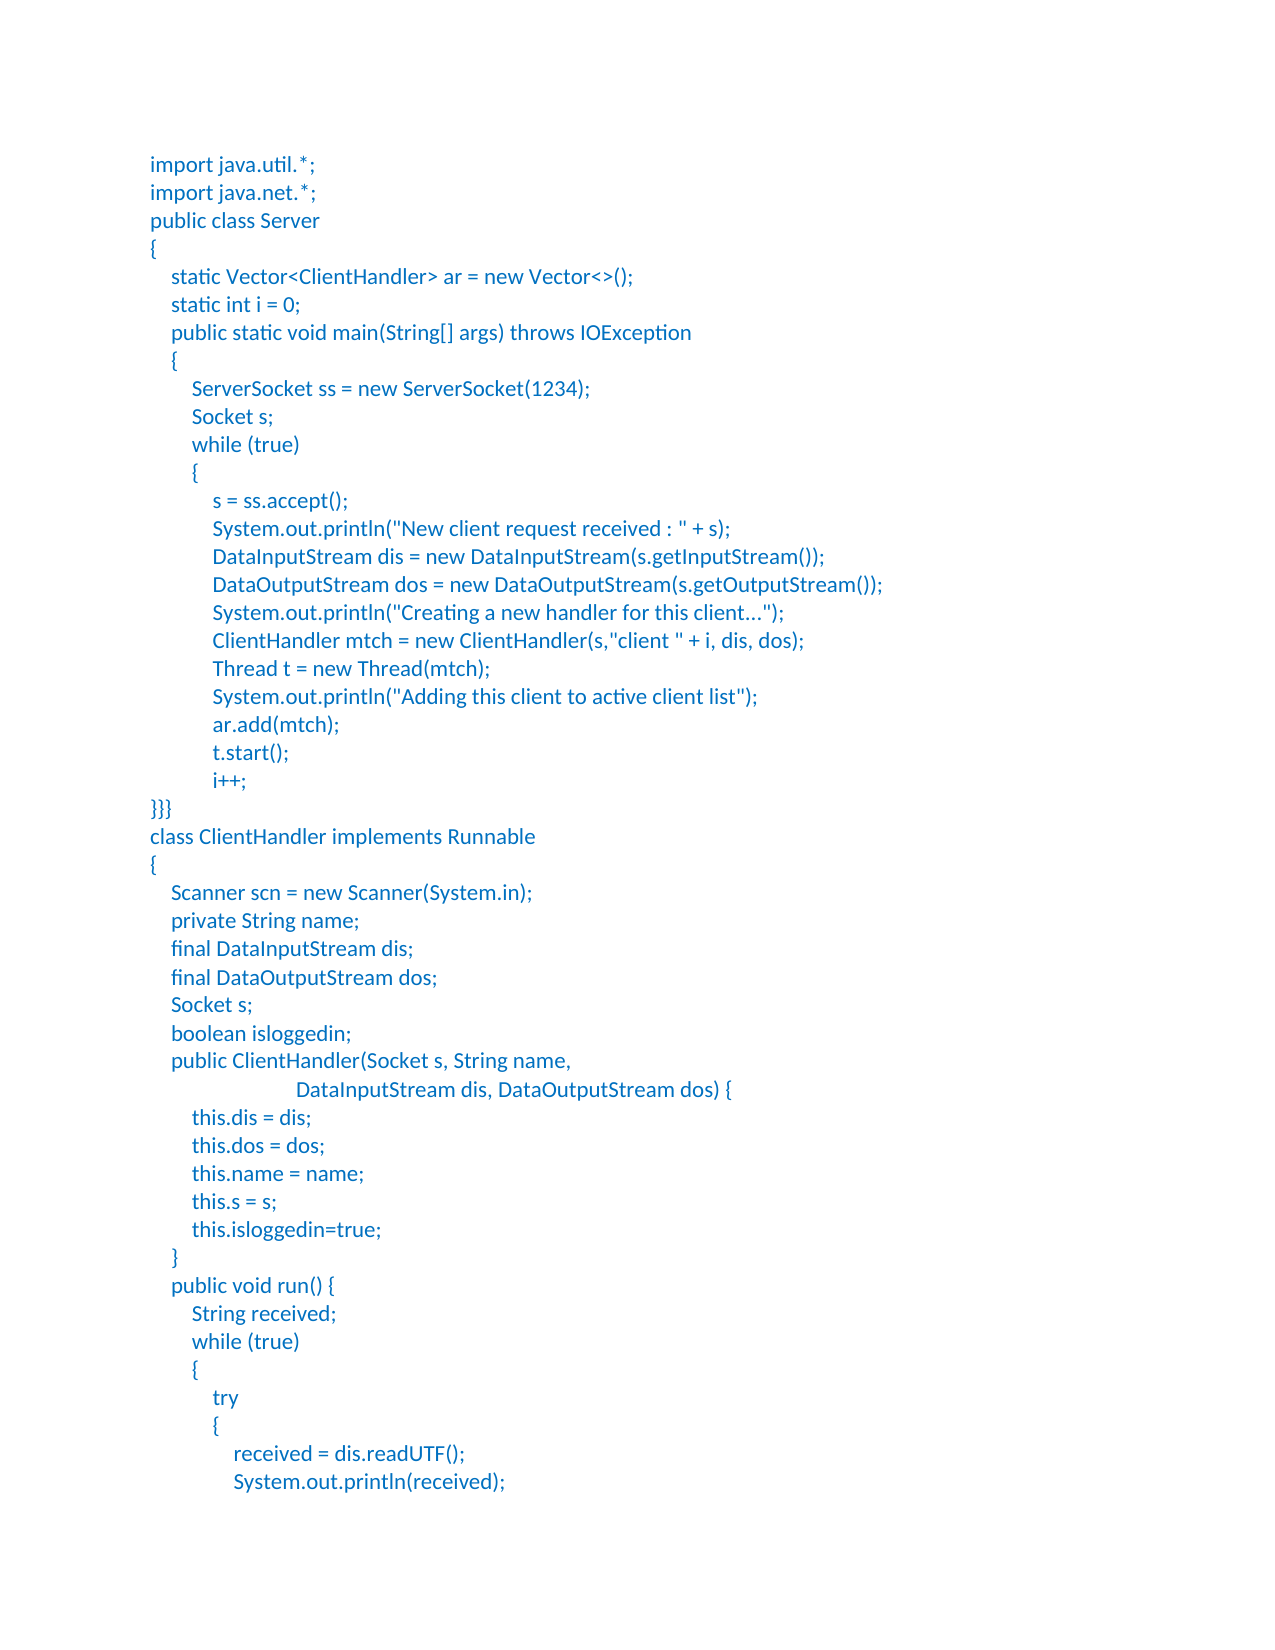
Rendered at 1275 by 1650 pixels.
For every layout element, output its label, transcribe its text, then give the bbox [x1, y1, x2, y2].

text this.isloggedin=true; [150, 1215, 1125, 1243]
text System.out.println("New client request received : " + s); [150, 514, 1125, 542]
text static int i = 0; [150, 290, 1125, 318]
text private String name; [150, 907, 1125, 934]
text Socket s; [150, 402, 1125, 430]
text final DataInputStream dis; [150, 934, 1125, 963]
text this.s = s; [150, 1187, 1125, 1215]
text { [150, 1355, 1125, 1383]
text DataOutputStream dos = new DataOutputStream(s.getOutputStream()); [150, 570, 1125, 598]
text boolean isloggedin; [150, 1019, 1125, 1047]
text this.dis = dis; [150, 1103, 1125, 1131]
text Thread t = new Thread(mtch); [150, 654, 1125, 682]
text ClientHandler mtch = new ClientHandler(s,"client " + i, dis, dos); [150, 626, 1125, 654]
text import java.net.*; [150, 178, 1125, 206]
text final DataOutputStream dos; [150, 963, 1125, 991]
text }}} [150, 794, 1125, 822]
text { [150, 346, 1125, 374]
text this.name = name; [150, 1159, 1125, 1187]
text while (true) [150, 430, 1125, 458]
text public void run() { [150, 1271, 1125, 1299]
text DataInputStream dis = new DataInputStream(s.getInputStream()); [150, 542, 1125, 570]
text class ClientHandler implements Runnable [150, 822, 1125, 851]
text { [150, 234, 1125, 262]
text public ClientHandler(Socket s, String name, [150, 1047, 1125, 1075]
text this.dos = dos; [150, 1131, 1125, 1159]
text System.out.println(received); [150, 1467, 1125, 1495]
text Socket s; [150, 991, 1125, 1019]
text System.out.println("Creating a new handler for this client..."); [150, 598, 1125, 626]
text ar.add(mtch); [150, 710, 1125, 738]
text while (true) [150, 1327, 1125, 1355]
text { [150, 458, 1125, 486]
text String received; [150, 1299, 1125, 1327]
text public static void main(String[] args) throws IOException [150, 318, 1125, 346]
text static Vector<ClientHandler> ar = new Vector<>(); [150, 262, 1125, 290]
text System.out.println("Adding this client to active client list"); [150, 682, 1125, 710]
text ServerSocket ss = new ServerSocket(1234); [150, 374, 1125, 402]
text import java.util.*; [150, 150, 1125, 178]
text try [150, 1383, 1125, 1411]
text s = ss.accept(); [150, 486, 1125, 514]
text received = dis.readUTF(); [150, 1439, 1125, 1467]
text { [150, 851, 1125, 878]
text public class Server [150, 206, 1125, 234]
text } [150, 1243, 1125, 1271]
text { [150, 1411, 1125, 1439]
text Scanner scn = new Scanner(System.in); [150, 878, 1125, 907]
text t.start(); [150, 738, 1125, 766]
text i++; [150, 766, 1125, 794]
text DataInputStream dis, DataOutputStream dos) { [150, 1075, 1125, 1103]
